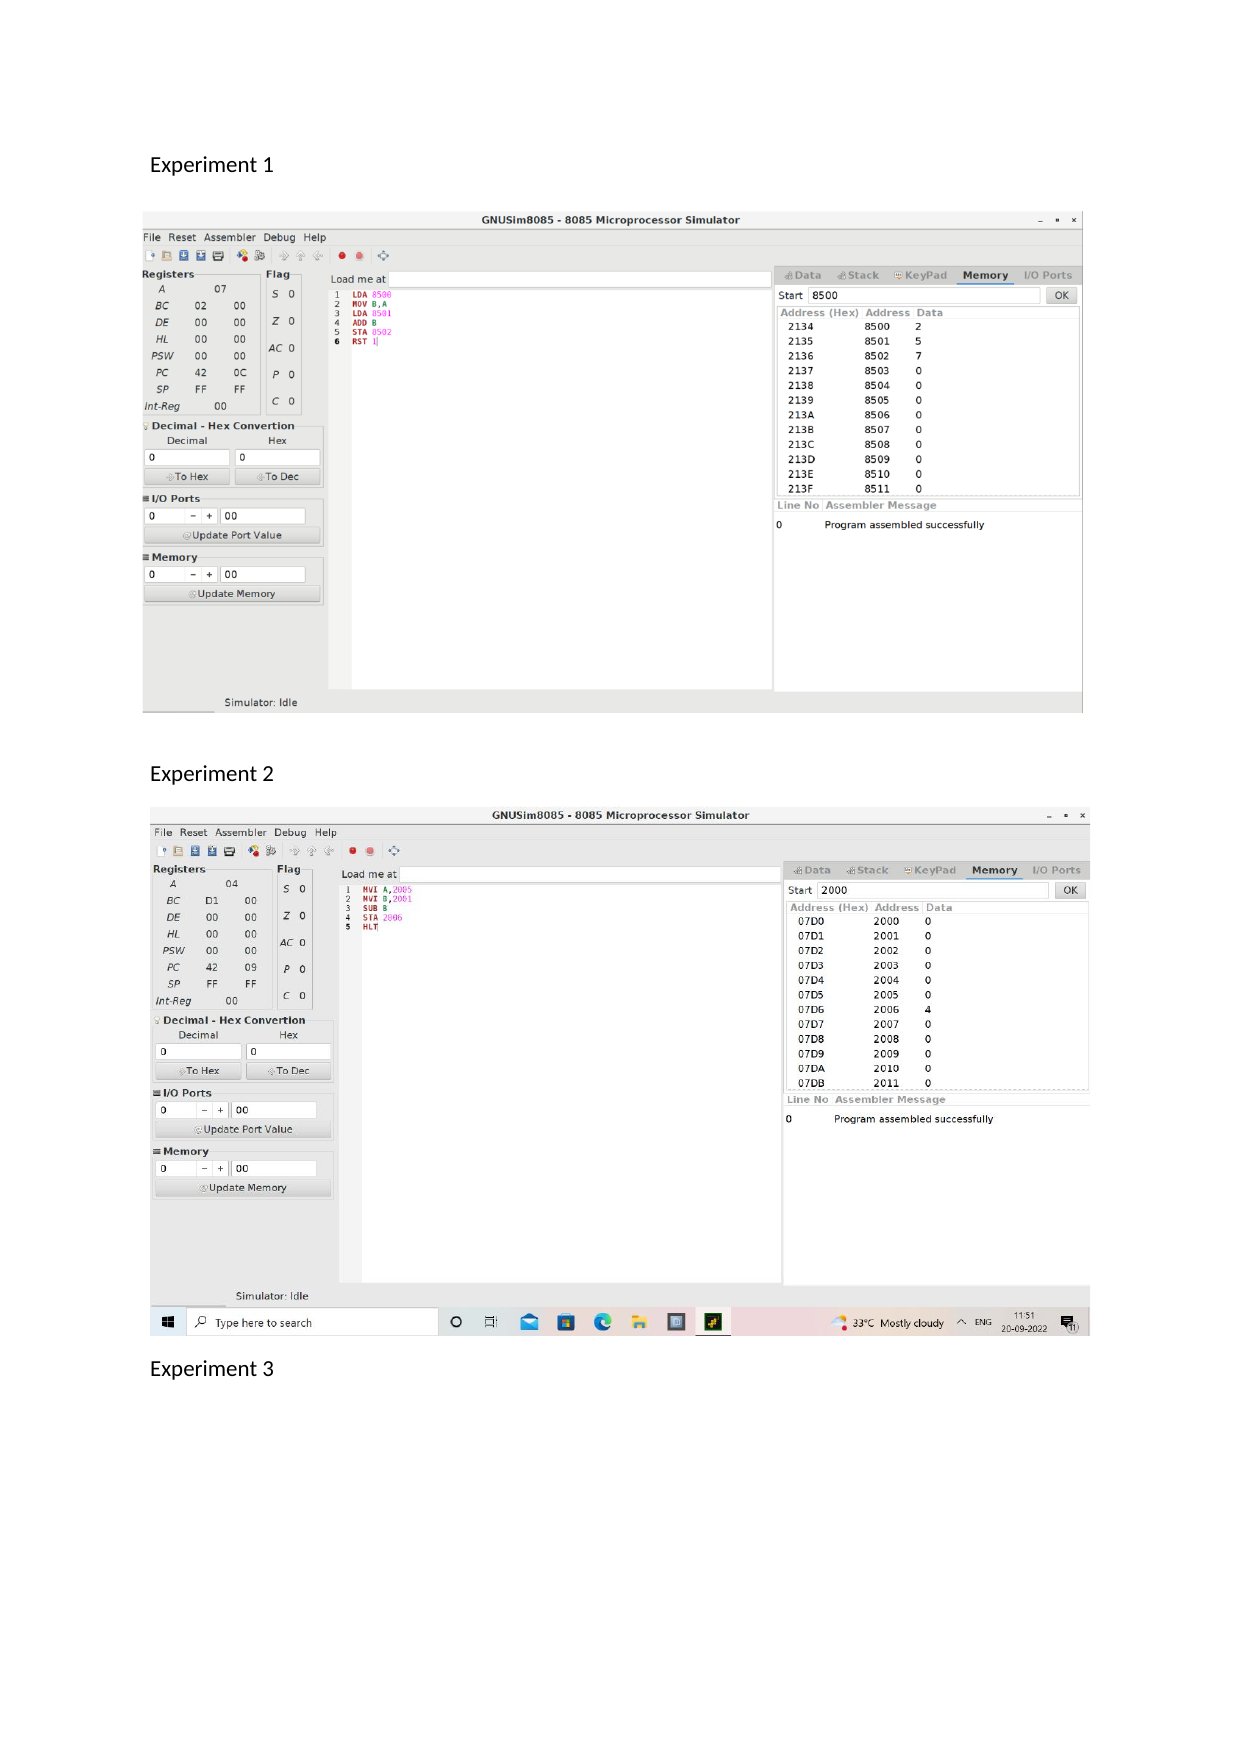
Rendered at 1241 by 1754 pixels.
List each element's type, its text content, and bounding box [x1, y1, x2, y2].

text Experiment 1 [150, 150, 1090, 178]
text Experiment 2 [150, 759, 1090, 787]
text Experiment 3 [150, 1354, 1090, 1382]
picture [142, 211, 1083, 713]
picture [150, 806, 1091, 1336]
